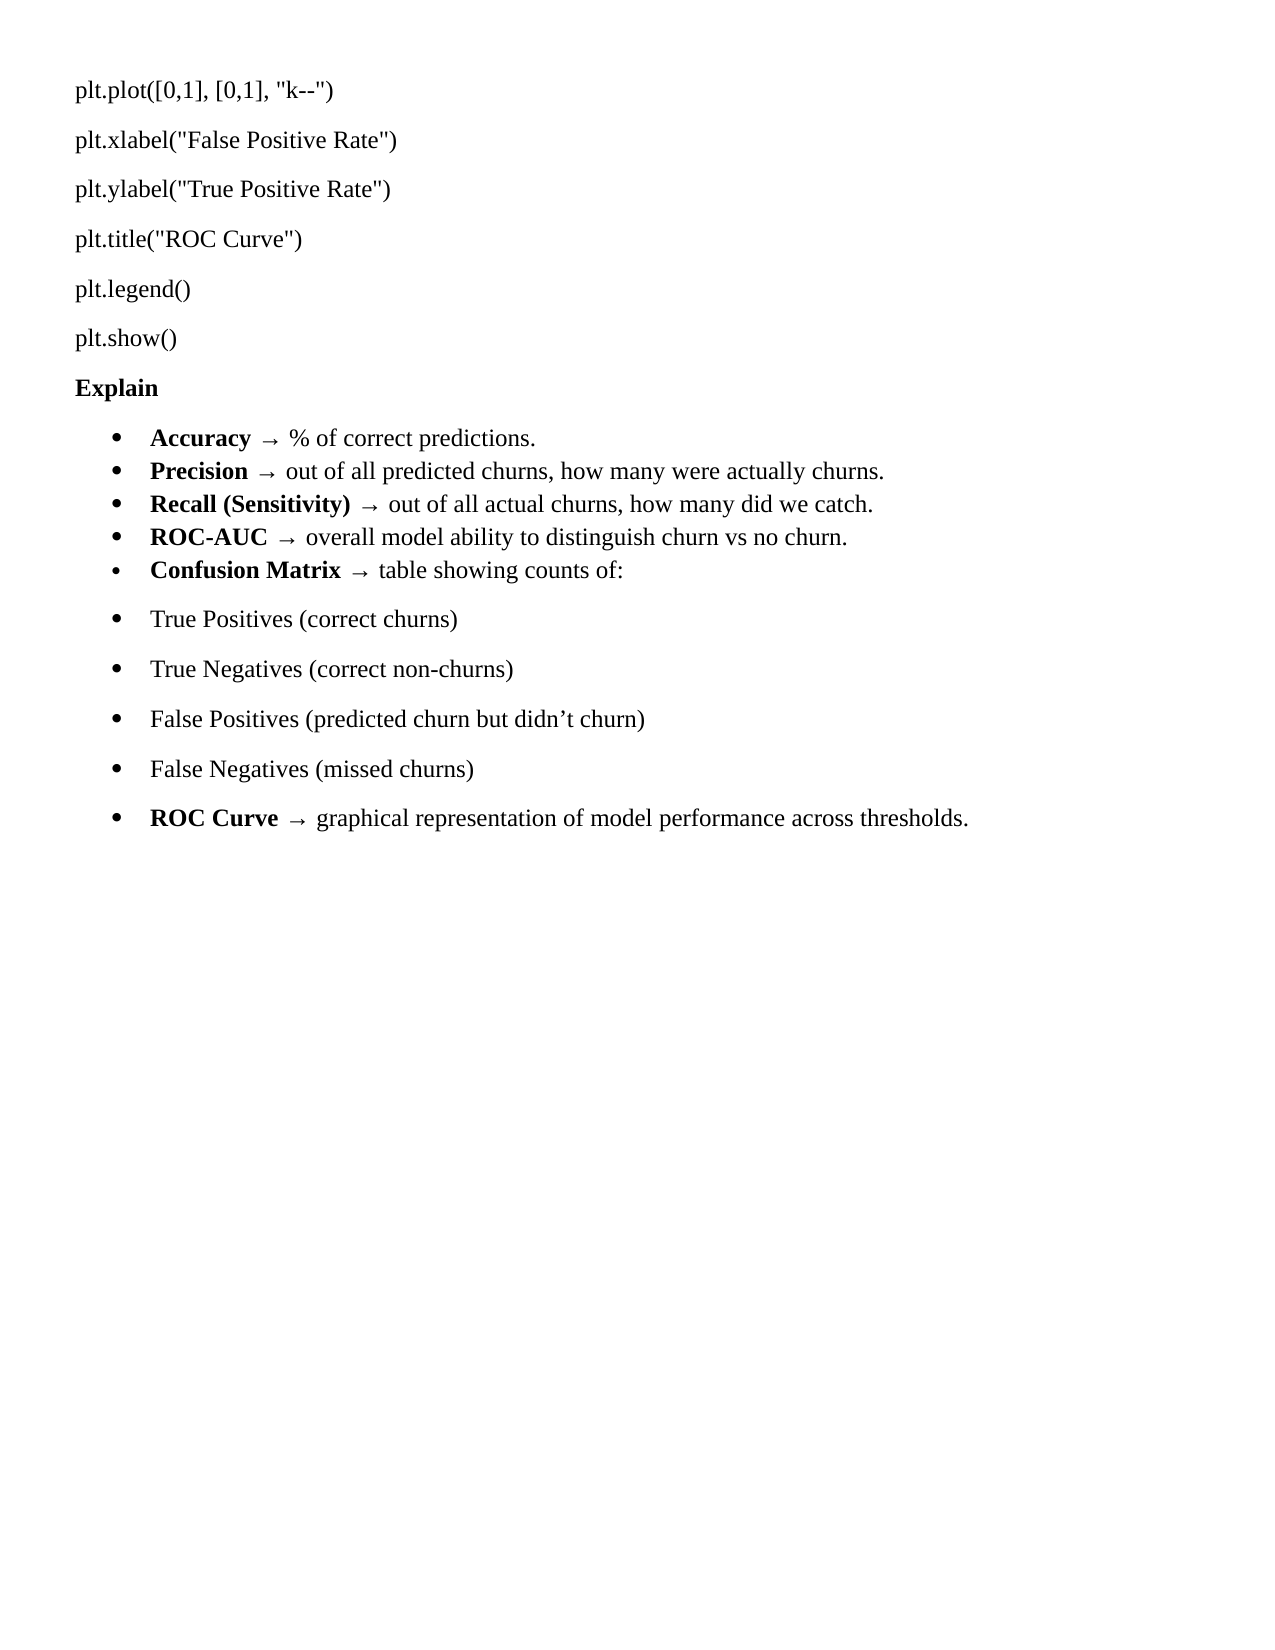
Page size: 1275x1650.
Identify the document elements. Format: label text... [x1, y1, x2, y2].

list False Positives (predicted churn but didn’t churn) [112, 704, 1200, 733]
list ROC-AUC → overall model ability to distinguish churn vs no churn. [112, 522, 1200, 551]
list True Positives (correct churns) [112, 604, 1200, 633]
list Confusion Matrix → table showing counts of: [112, 555, 1200, 584]
text plt.xlabel("False Positive Rate") [75, 125, 1200, 153]
text plt.plot([0,1], [0,1], "k--") [75, 75, 1200, 104]
list Precision → out of all predicted churns, how many were actually churns. [112, 456, 1200, 484]
text plt.ylabel("True Positive Rate") [75, 174, 1200, 203]
list True Negatives (correct non-churns) [112, 654, 1200, 683]
text plt.show() [75, 323, 1200, 352]
list Accuracy → % of correct predictions. [112, 423, 1200, 452]
list False Negatives (missed churns) [112, 754, 1200, 782]
text plt.title("ROC Curve") [75, 224, 1200, 253]
list Recall (Sensitivity) → out of all actual churns, how many did we catch. [112, 489, 1200, 518]
text Explain [75, 373, 1200, 402]
list ROC Curve → graphical representation of model performance across thresholds. [112, 803, 1200, 832]
text plt.legend() [75, 274, 1200, 302]
